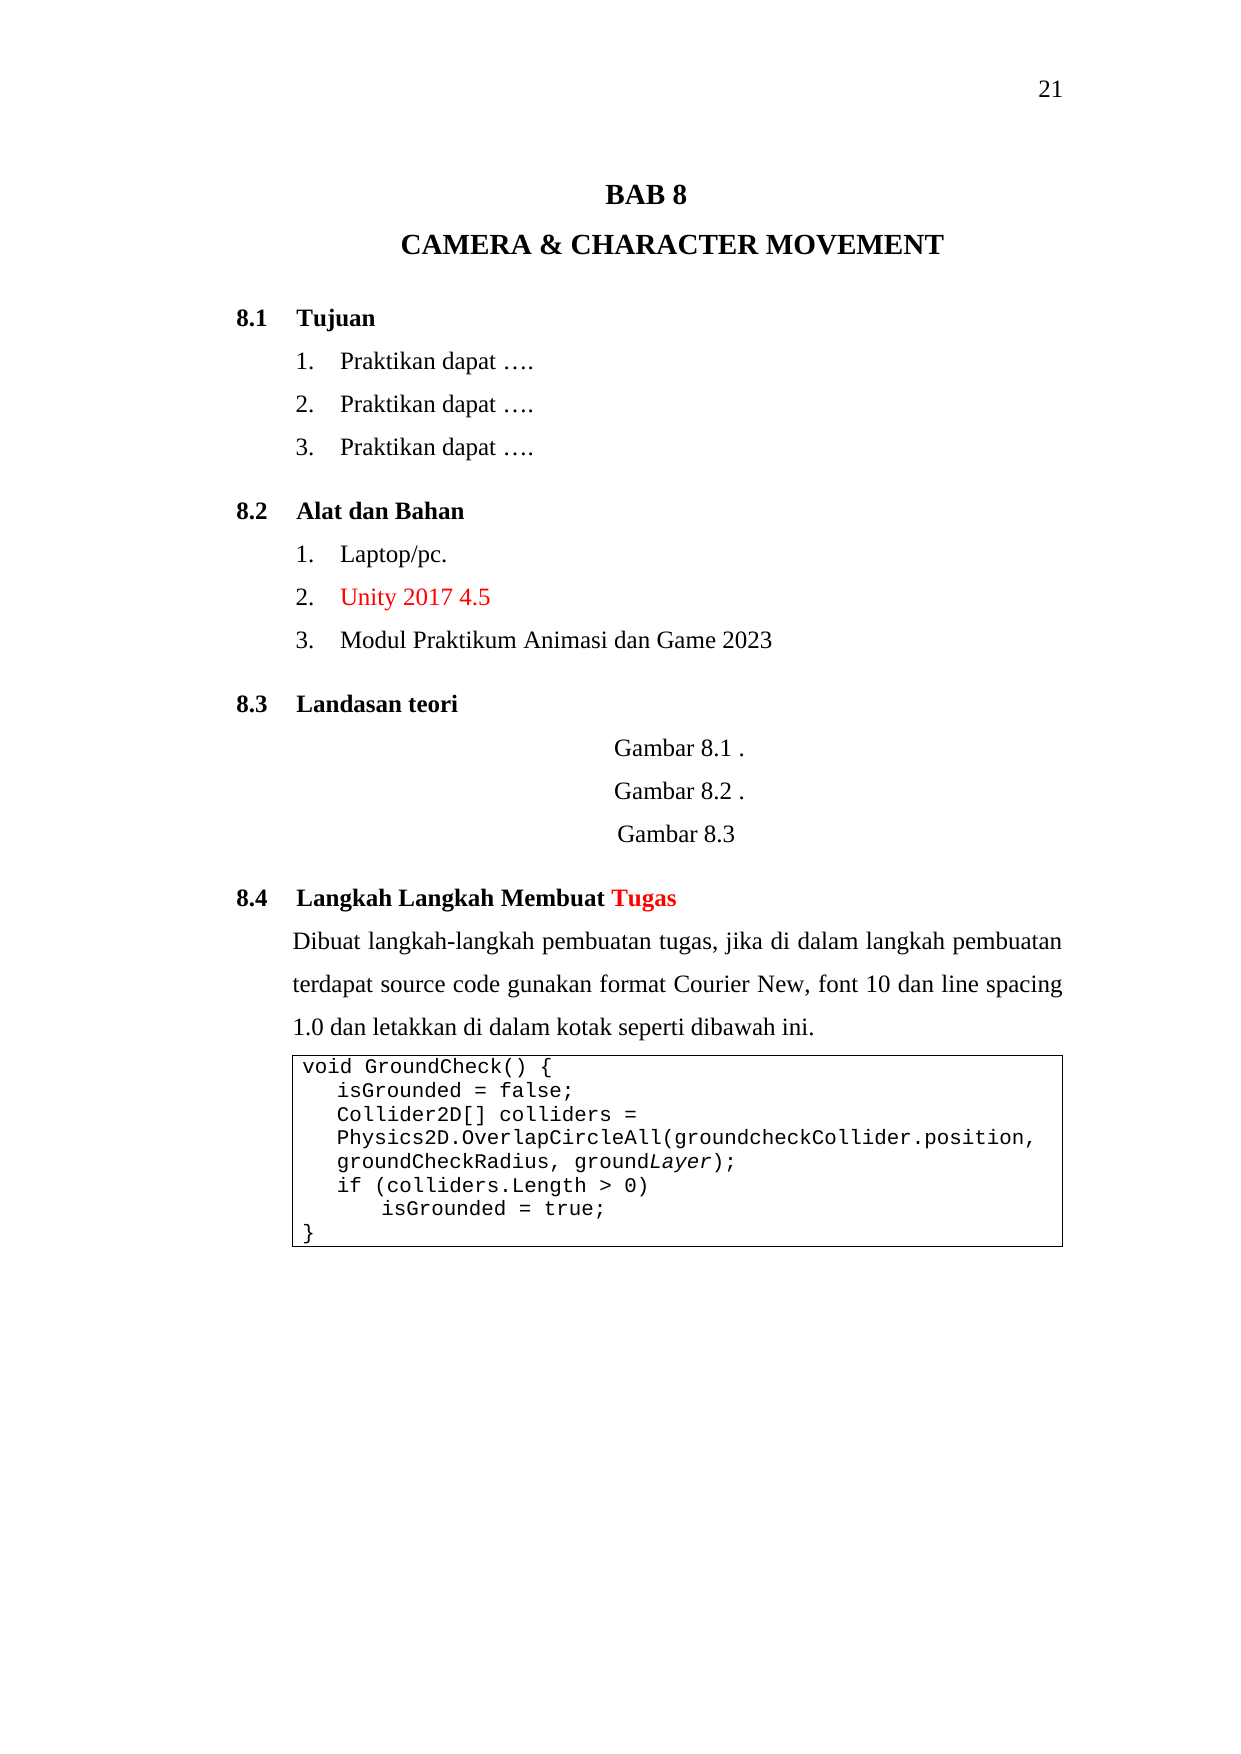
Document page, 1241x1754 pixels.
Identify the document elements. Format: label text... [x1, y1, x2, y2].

subtitle . [295, 733, 1063, 761]
subtitle Alat dan Bahan [236, 496, 1063, 525]
subtitle Langkah Langkah Membuat Tugas [236, 883, 1063, 912]
subtitle Tujuan [236, 303, 1063, 332]
table_header void GroundCheck() { isGrounded = false; Collider2D[] colliders = Physics2D.OverlapCircleAll(groundcheckCollider.position, groundCheckRadius, groundLayer); if (colliders.Length > 0) isGrounded = true; } [293, 1056, 1062, 1246]
subtitle . [295, 776, 1063, 804]
list Unity 2017 4.5 [295, 582, 1063, 611]
list Praktikan dapat …. [295, 346, 1063, 375]
list Modul Praktikum Animasi dan Game 2023 [295, 626, 1063, 654]
subtitle Landasan teori [236, 689, 1063, 718]
subtitle CAMERA & CHARACTER MOVEMENT [236, 177, 1063, 261]
text Dibuat langkah-langkah pembuatan tugas, jika di dalam langkah pembuatan terdapat source code gunakan format Courier New, font 10 dan line spacing 1.0 dan letakkan di dalam kotak seperti dibawah ini. [292, 926, 1063, 1041]
list Praktikan dapat …. [295, 389, 1063, 418]
list Laptop/pc. [295, 539, 1063, 568]
list Praktikan dapat …. [295, 432, 1063, 461]
